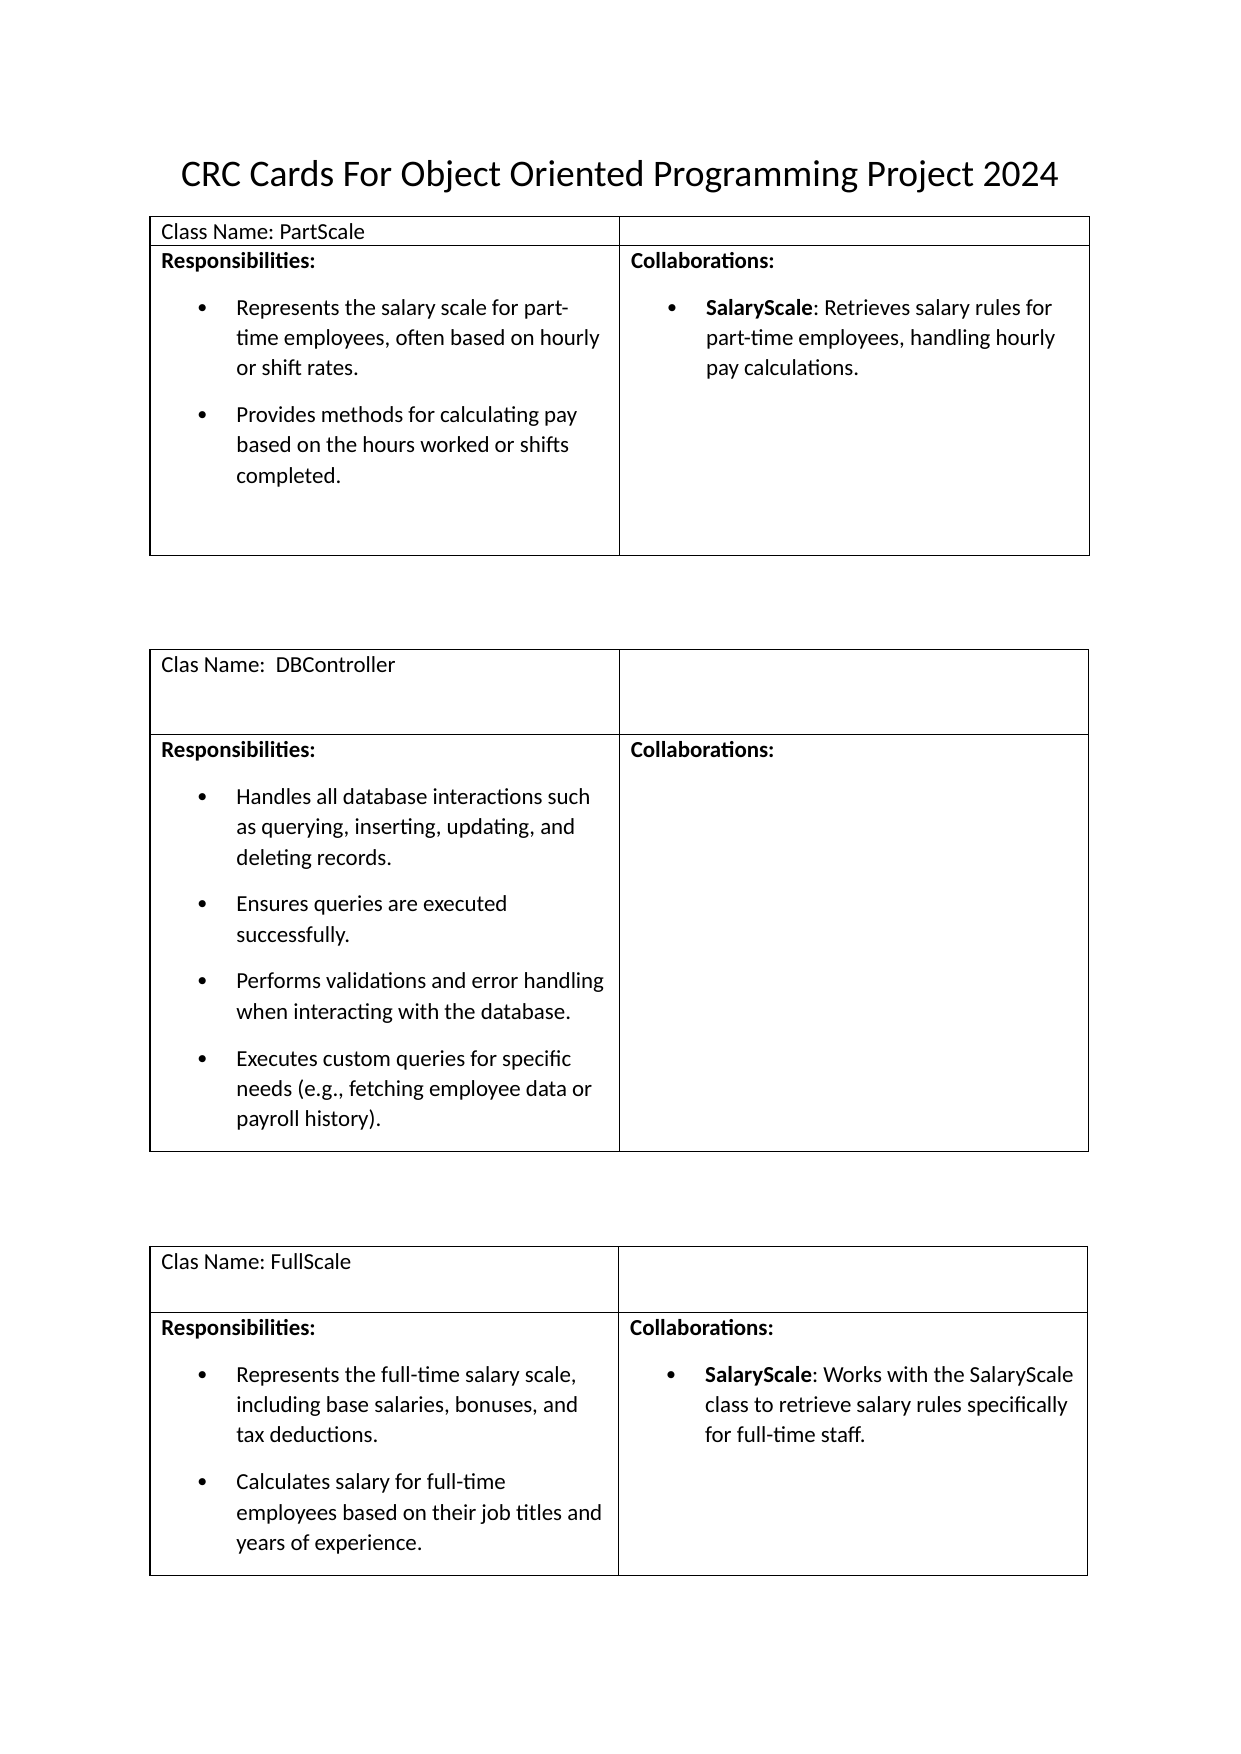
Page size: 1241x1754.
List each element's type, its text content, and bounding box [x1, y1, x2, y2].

table_header [619, 1247, 1087, 1312]
table_cell Collaborations: SalaryScale: Retrieves salary rules for part-time employees, handling hourly pay calculations. [620, 246, 1089, 554]
table_header Clas Name: DBController [151, 650, 619, 734]
table_header Class Name: PartScale [151, 217, 619, 245]
table_header Clas Name: FullScale [151, 1247, 618, 1312]
table_cell Collaborations: [620, 735, 1088, 1151]
table_cell Responsibilities: Represents the salary scale for part-time employees, often based on hourly or shift rates. Provides methods for calculating pay based on the hours worked or shifts completed. [151, 246, 619, 554]
text CRC Cards For Object Oriented Programming Project 2024 [150, 150, 1090, 196]
table_header [620, 217, 1089, 245]
table_cell Collaborations: SalaryScale: Works with the SalaryScale class to retrieve salary rules specifically for full-time staff. [619, 1313, 1087, 1574]
table_cell Responsibilities: Handles all database interactions such as querying, inserting, updating, and deleting records. Ensures queries are executed successfully. Performs validations and error handling when interacting with the database. Executes custom queries for specific needs (e.g., fetching employee data or payroll history). [151, 735, 619, 1151]
table_header [620, 650, 1088, 734]
